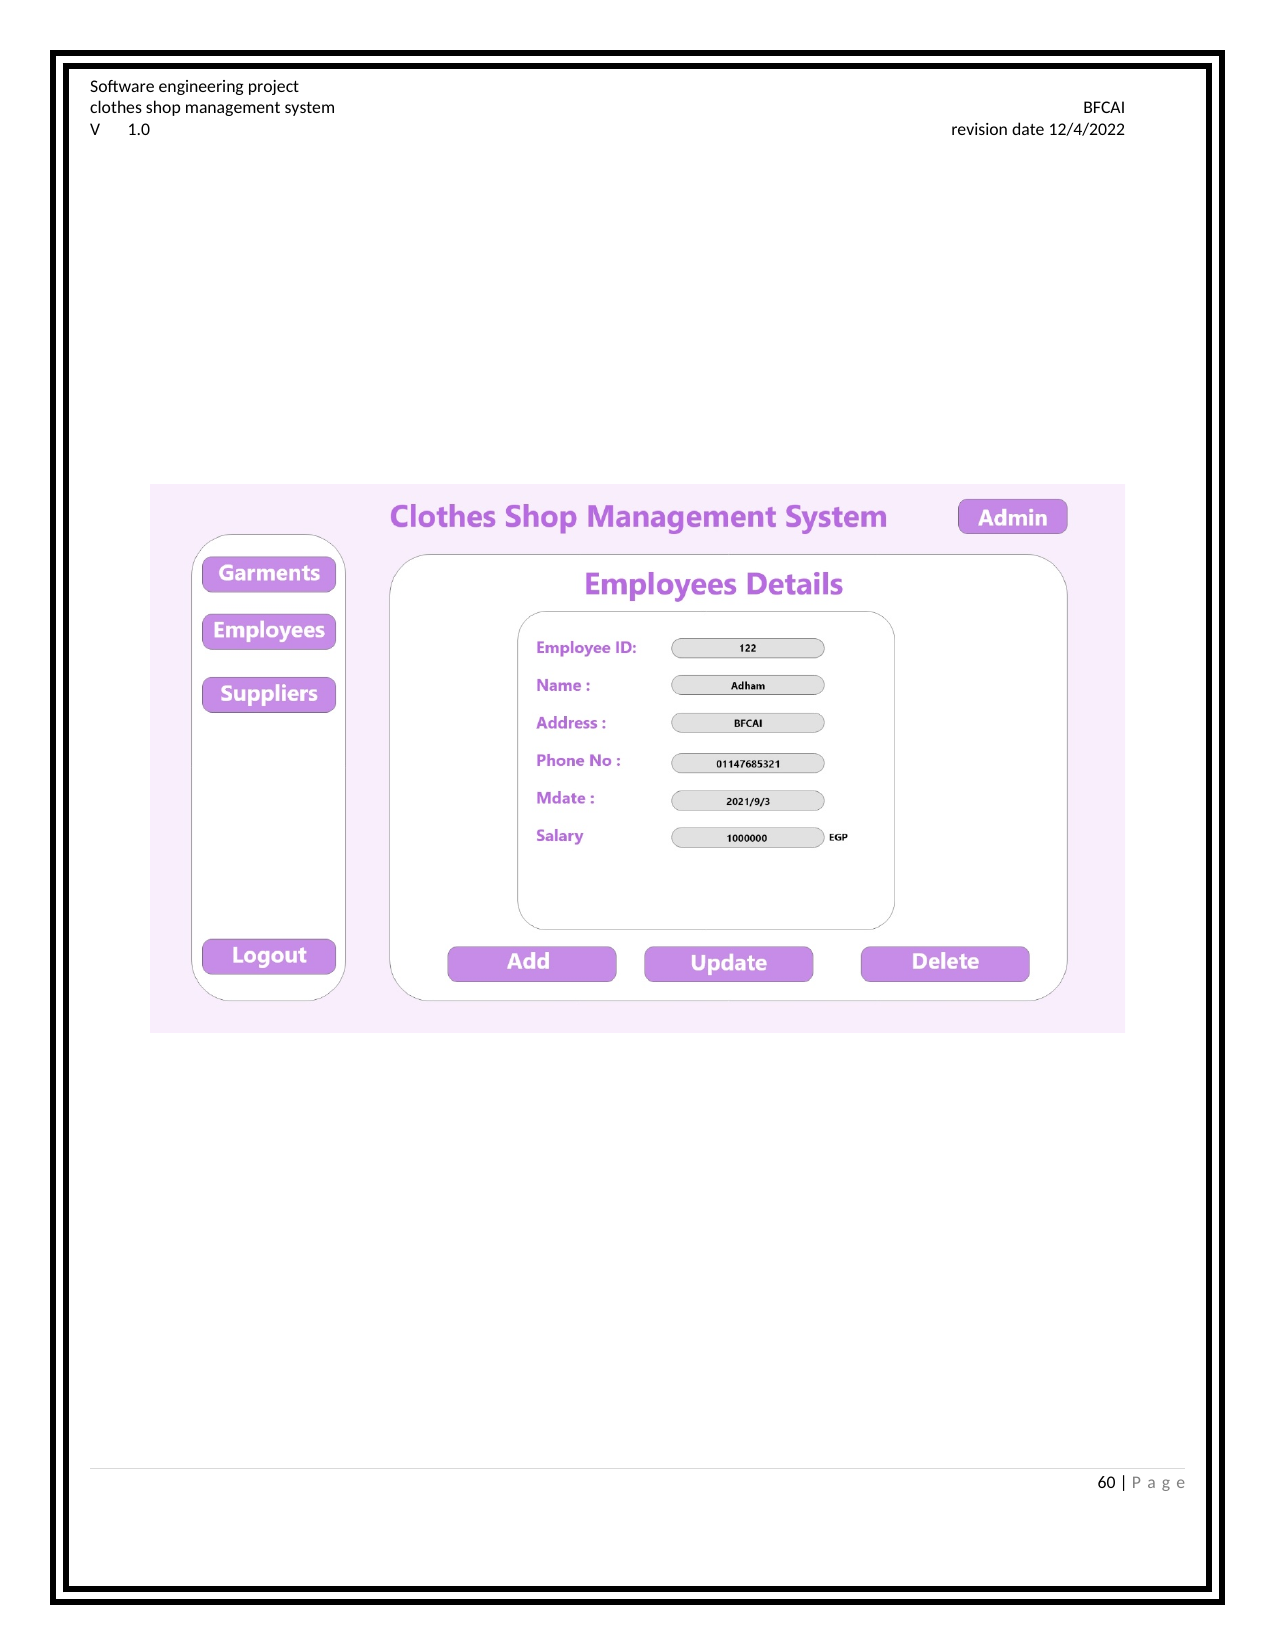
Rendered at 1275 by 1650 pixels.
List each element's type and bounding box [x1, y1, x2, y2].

picture [150, 484, 1125, 1033]
